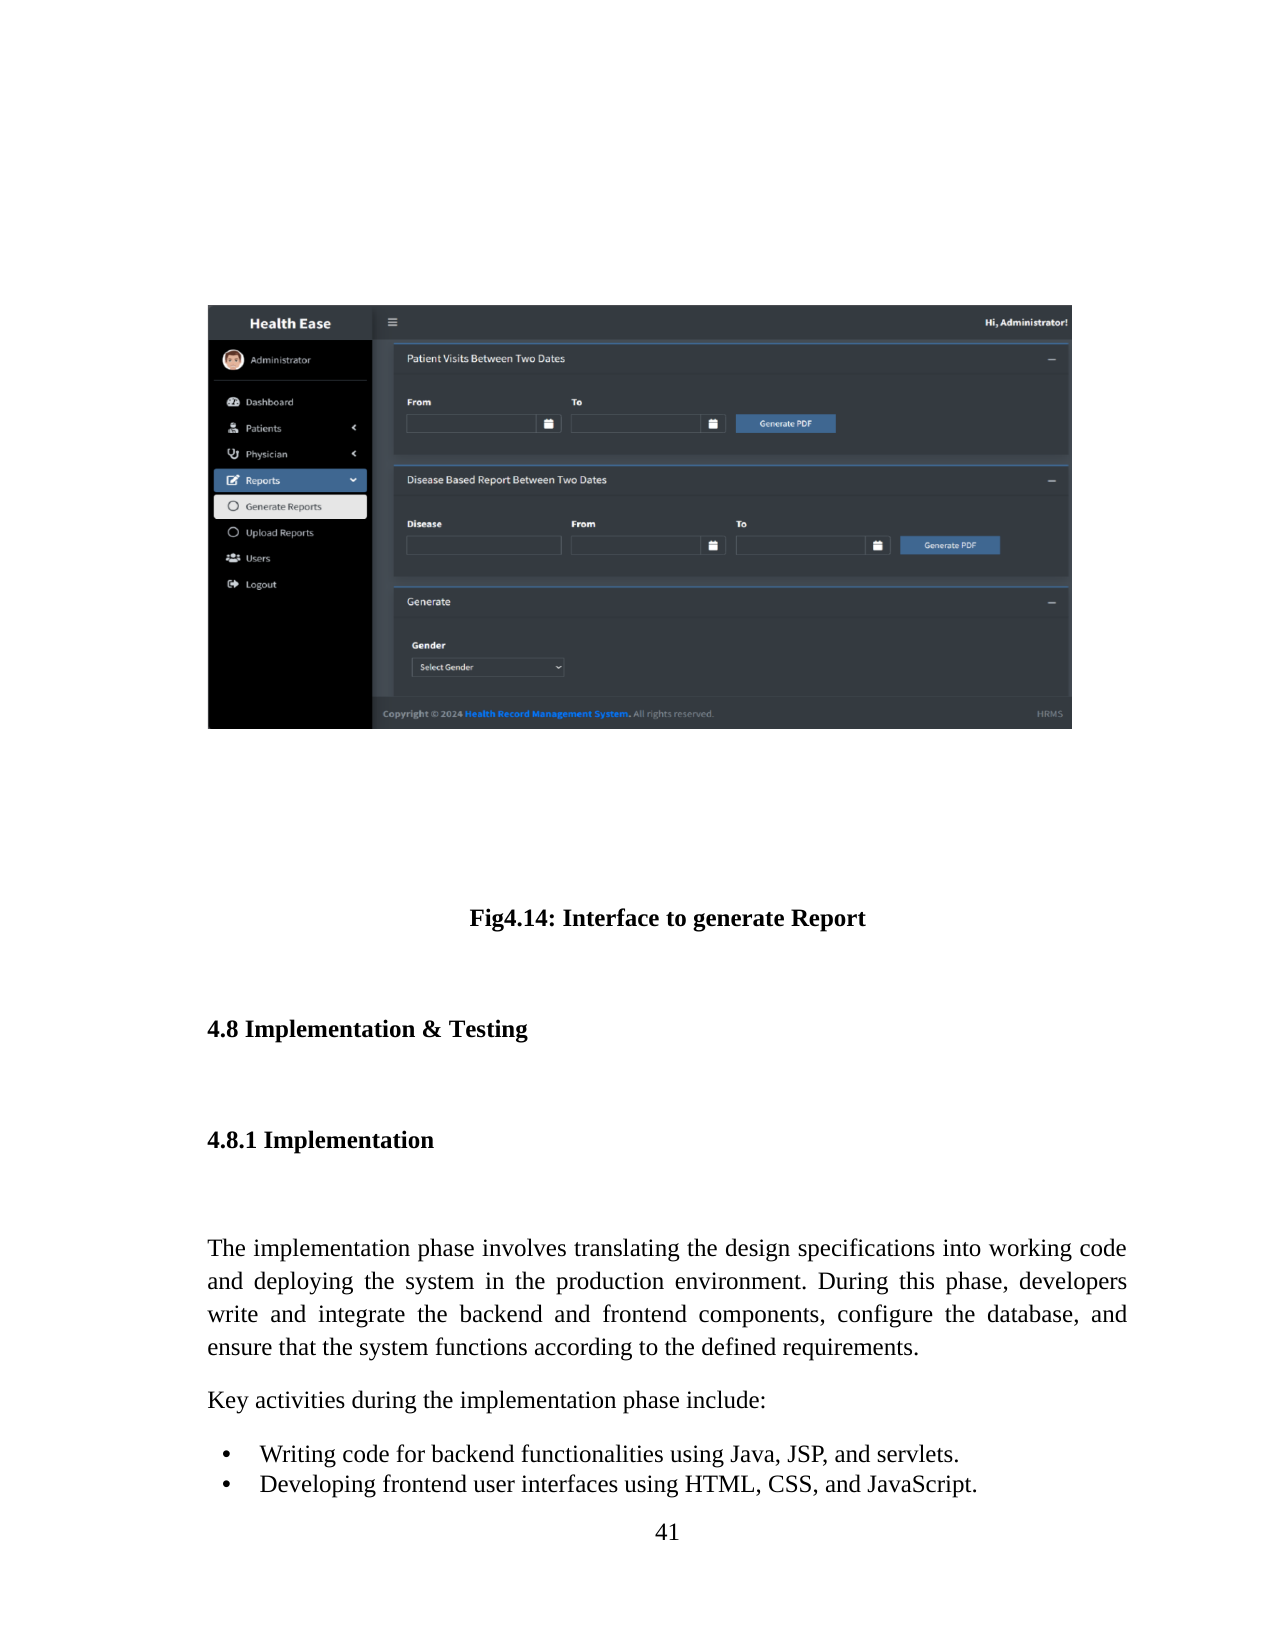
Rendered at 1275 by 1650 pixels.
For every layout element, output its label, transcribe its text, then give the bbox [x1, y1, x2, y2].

text 4.8.1 Implementation [207, 1126, 1128, 1154]
text The implementation phase involves translating the design specifications into working code and deploying the system in the production environment. During this phase, developers write and integrate the backend and frontend components, configure the database, and ensure that the system functions according to the defined requirements. [207, 1233, 1128, 1361]
text Fig4.14: Interface to generate Report [207, 759, 1128, 932]
text Key activities during the implementation phase include: [207, 1386, 1128, 1414]
picture [206, 305, 1072, 728]
text 4.8 Implementation & Testing [207, 1014, 1128, 1043]
list Developing frontend user interfaces using HTML, CSS, and JavaScript. [222, 1469, 1128, 1498]
list Writing code for backend functionalities using Java, JSP, and servlets. [222, 1439, 1128, 1468]
